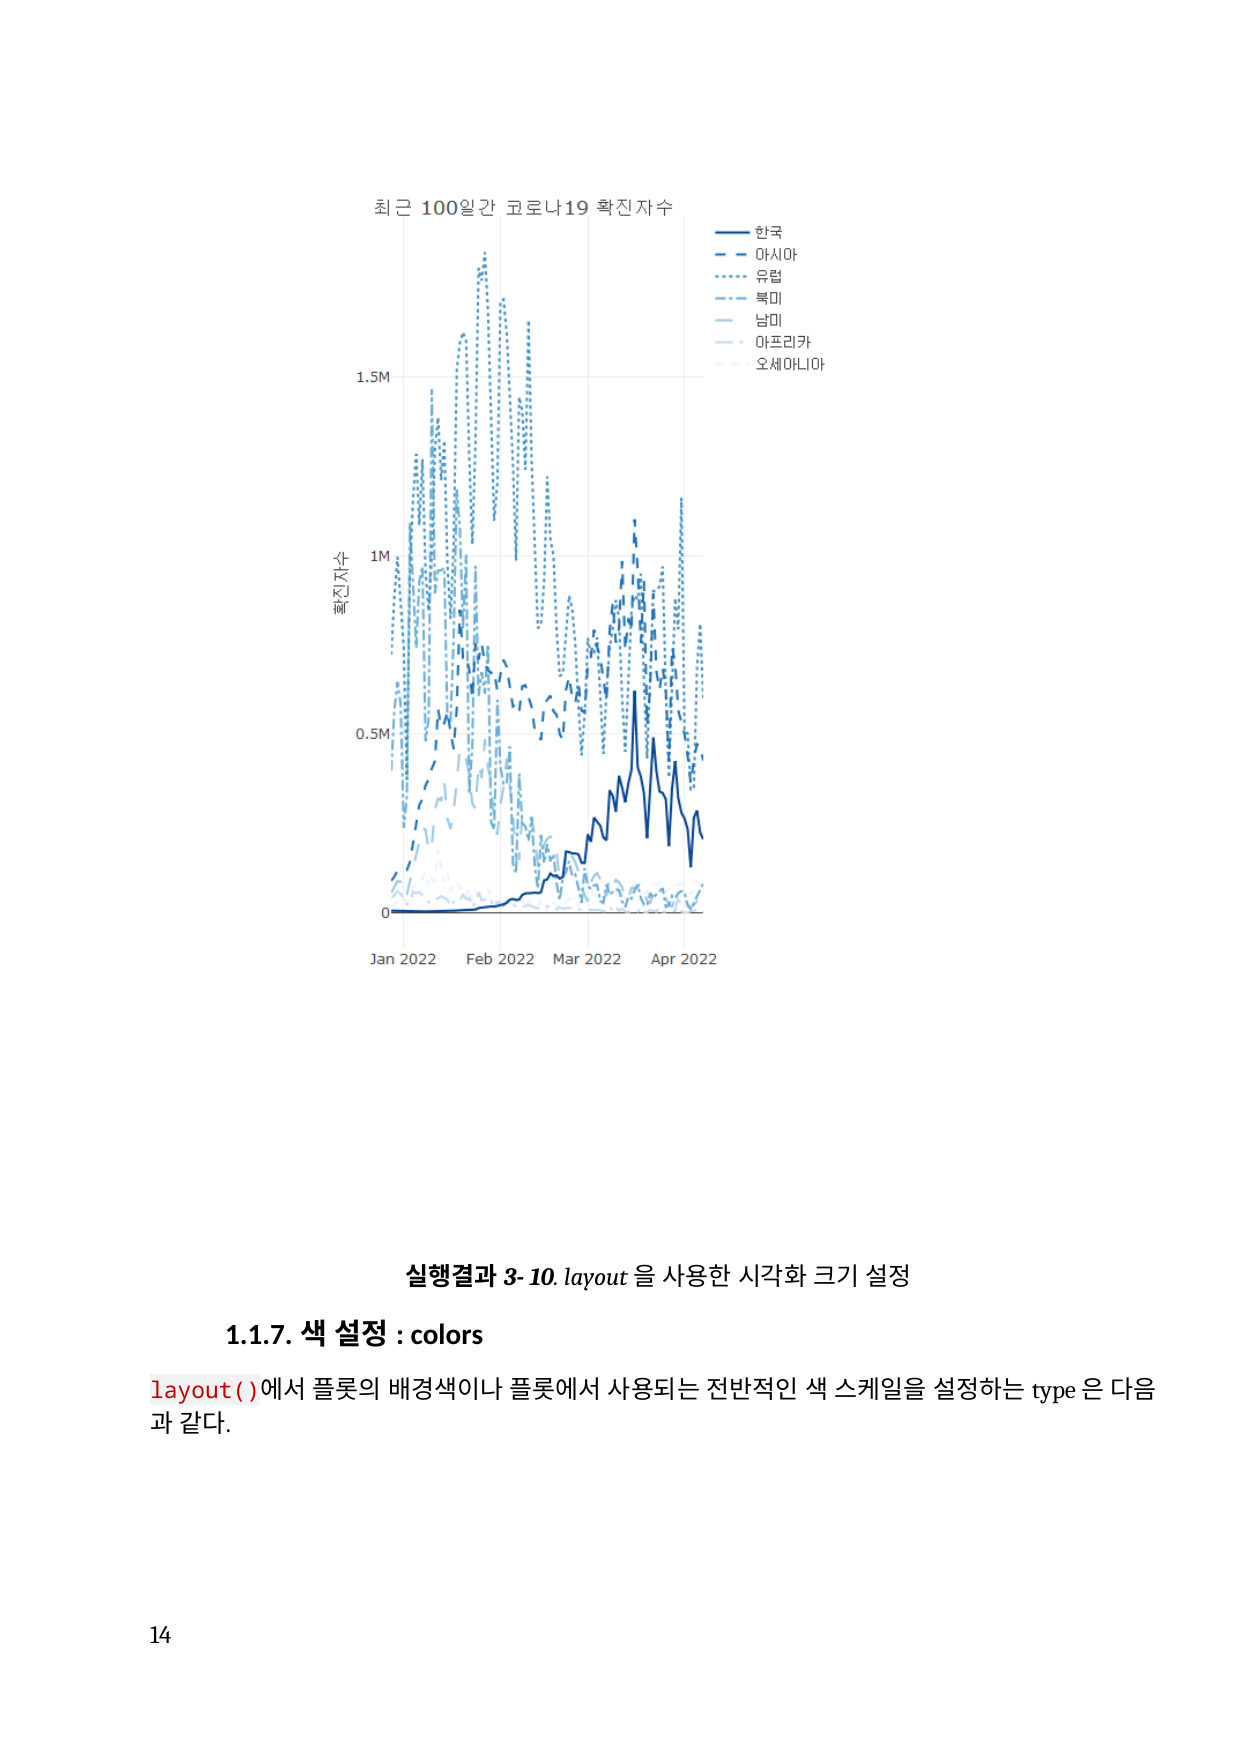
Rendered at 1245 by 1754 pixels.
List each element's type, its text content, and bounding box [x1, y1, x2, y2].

text layout()에서 플롯의 배경색이나 플롯에서 사용되는 전반적인 색 스케일을 설정하는 type은 다음과 같다. [150, 1372, 1170, 1440]
text 실행결과 3- . layout을 사용한 시각화 크기 설정 [150, 1258, 1170, 1292]
picture [322, 187, 998, 1238]
subtitle 색 설정 : colors [225, 1313, 1170, 1353]
